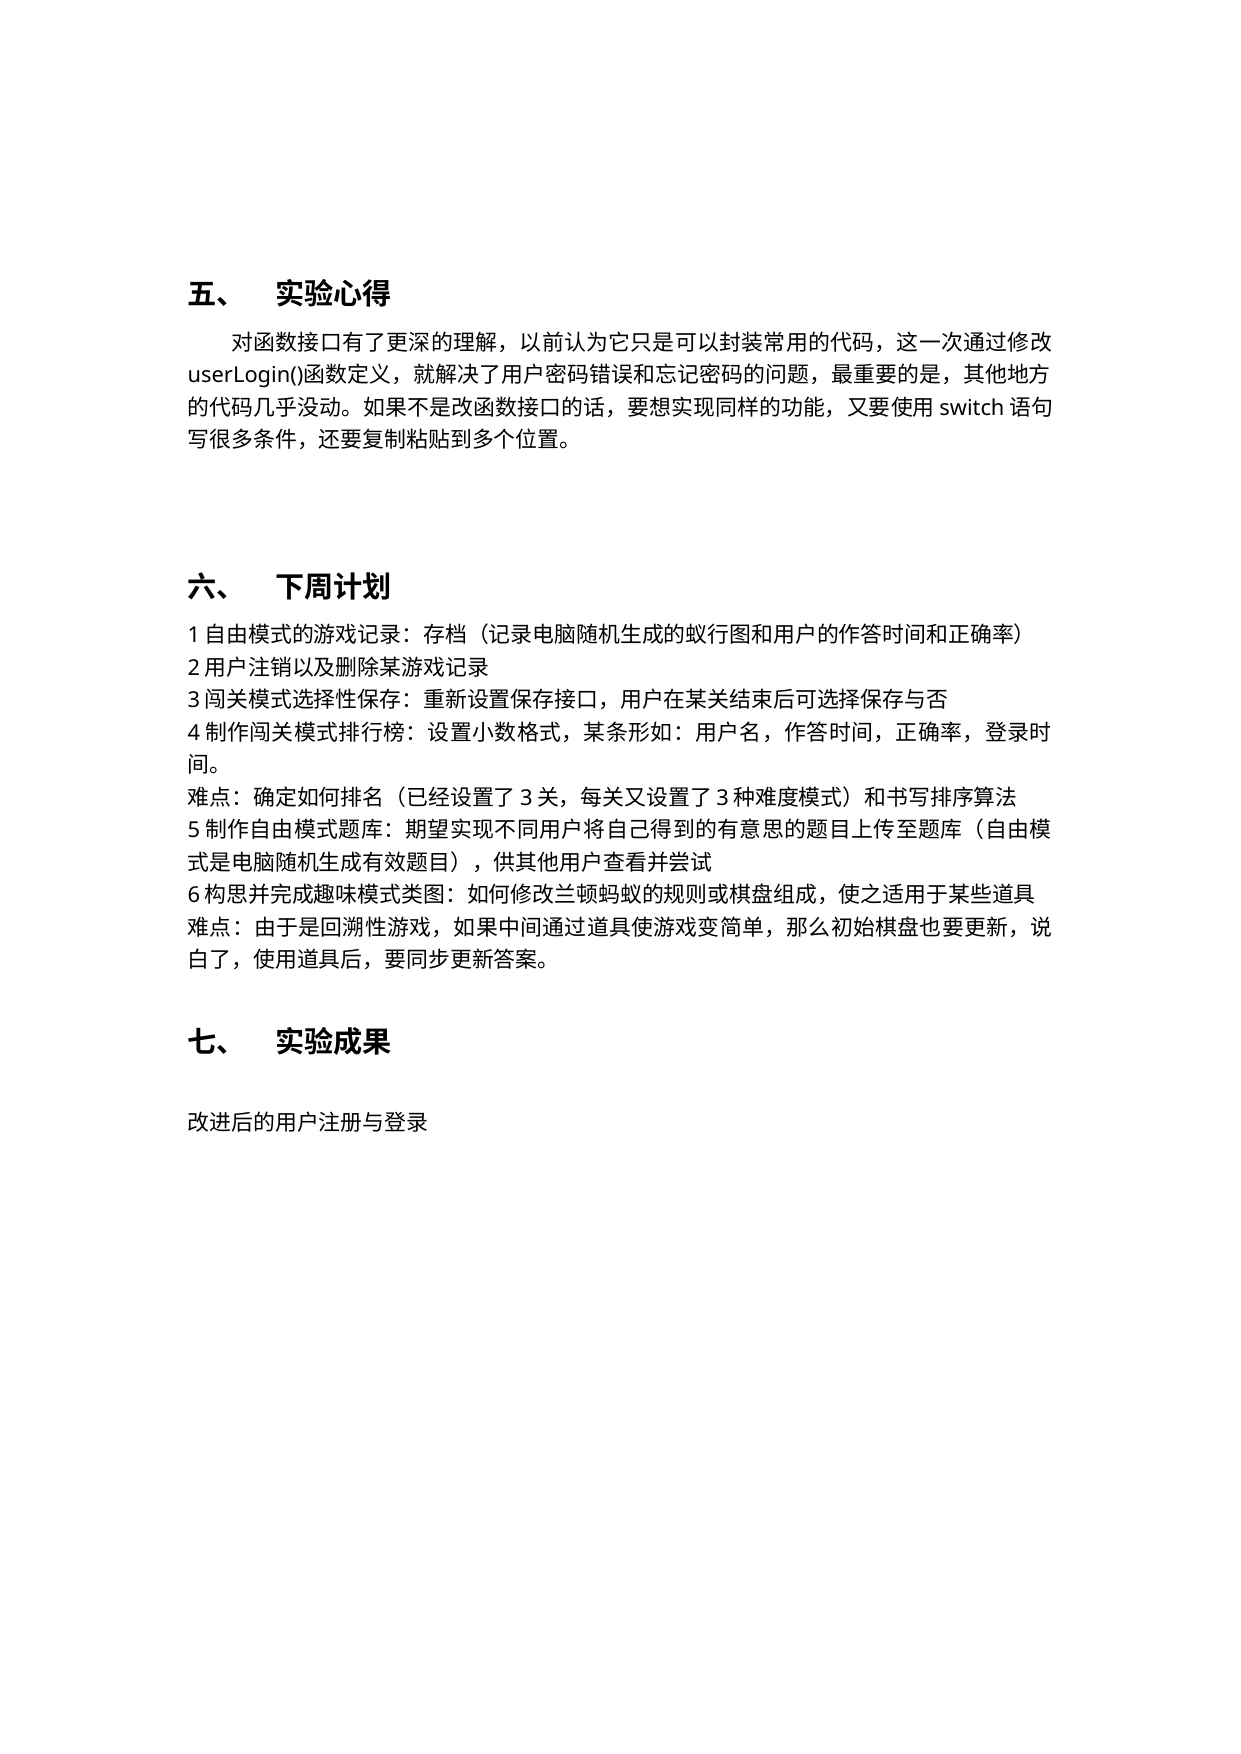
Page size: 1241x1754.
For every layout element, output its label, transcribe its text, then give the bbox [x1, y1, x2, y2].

text 2用户注销以及删除某游戏记录 [187, 649, 1053, 682]
text 5制作自由模式题库：期望实现不同用户将自己得到的有意思的题目上传至题库（自由模式是电脑随机生成有效题目），供其他用户查看并尝试 [187, 812, 1053, 877]
list 实验心得 [187, 259, 1053, 324]
text 难点：确定如何排名（已经设置了3关，每关又设置了3种难度模式）和书写排序算法 [187, 779, 1053, 812]
text 1自由模式的游戏记录：存档（记录电脑随机生成的蚁行图和用户的作答时间和正确率） [187, 617, 1053, 649]
list 下周计划 [187, 552, 1053, 617]
text 4制作闯关模式排行榜：设置小数格式，某条形如：用户名，作答时间，正确率，登录时间。 [187, 714, 1053, 779]
text 对函数接口有了更深的理解，以前认为它只是可以封装常用的代码，这一次通过修改userLogin()函数定义，就解决了用户密码错误和忘记密码的问题，最重要的是，其他地方的代码几乎没动。如果不是改函数接口的话，要想实现同样的功能，又要使用switch语句写很多条件，还要复制粘贴到多个位置。 [187, 324, 1053, 454]
list 实验成果 [187, 1007, 1053, 1072]
text 3闯关模式选择性保存：重新设置保存接口，用户在某关结束后可选择保存与否 [187, 682, 1053, 714]
text 改进后的用户注册与登录 [187, 1104, 1053, 1137]
text 难点：由于是回溯性游戏，如果中间通过道具使游戏变简单，那么初始棋盘也要更新，说白了，使用道具后，要同步更新答案。 [187, 909, 1053, 974]
text 6构思并完成趣味模式类图：如何修改兰顿蚂蚁的规则或棋盘组成，使之适用于某些道具 [187, 877, 1053, 909]
